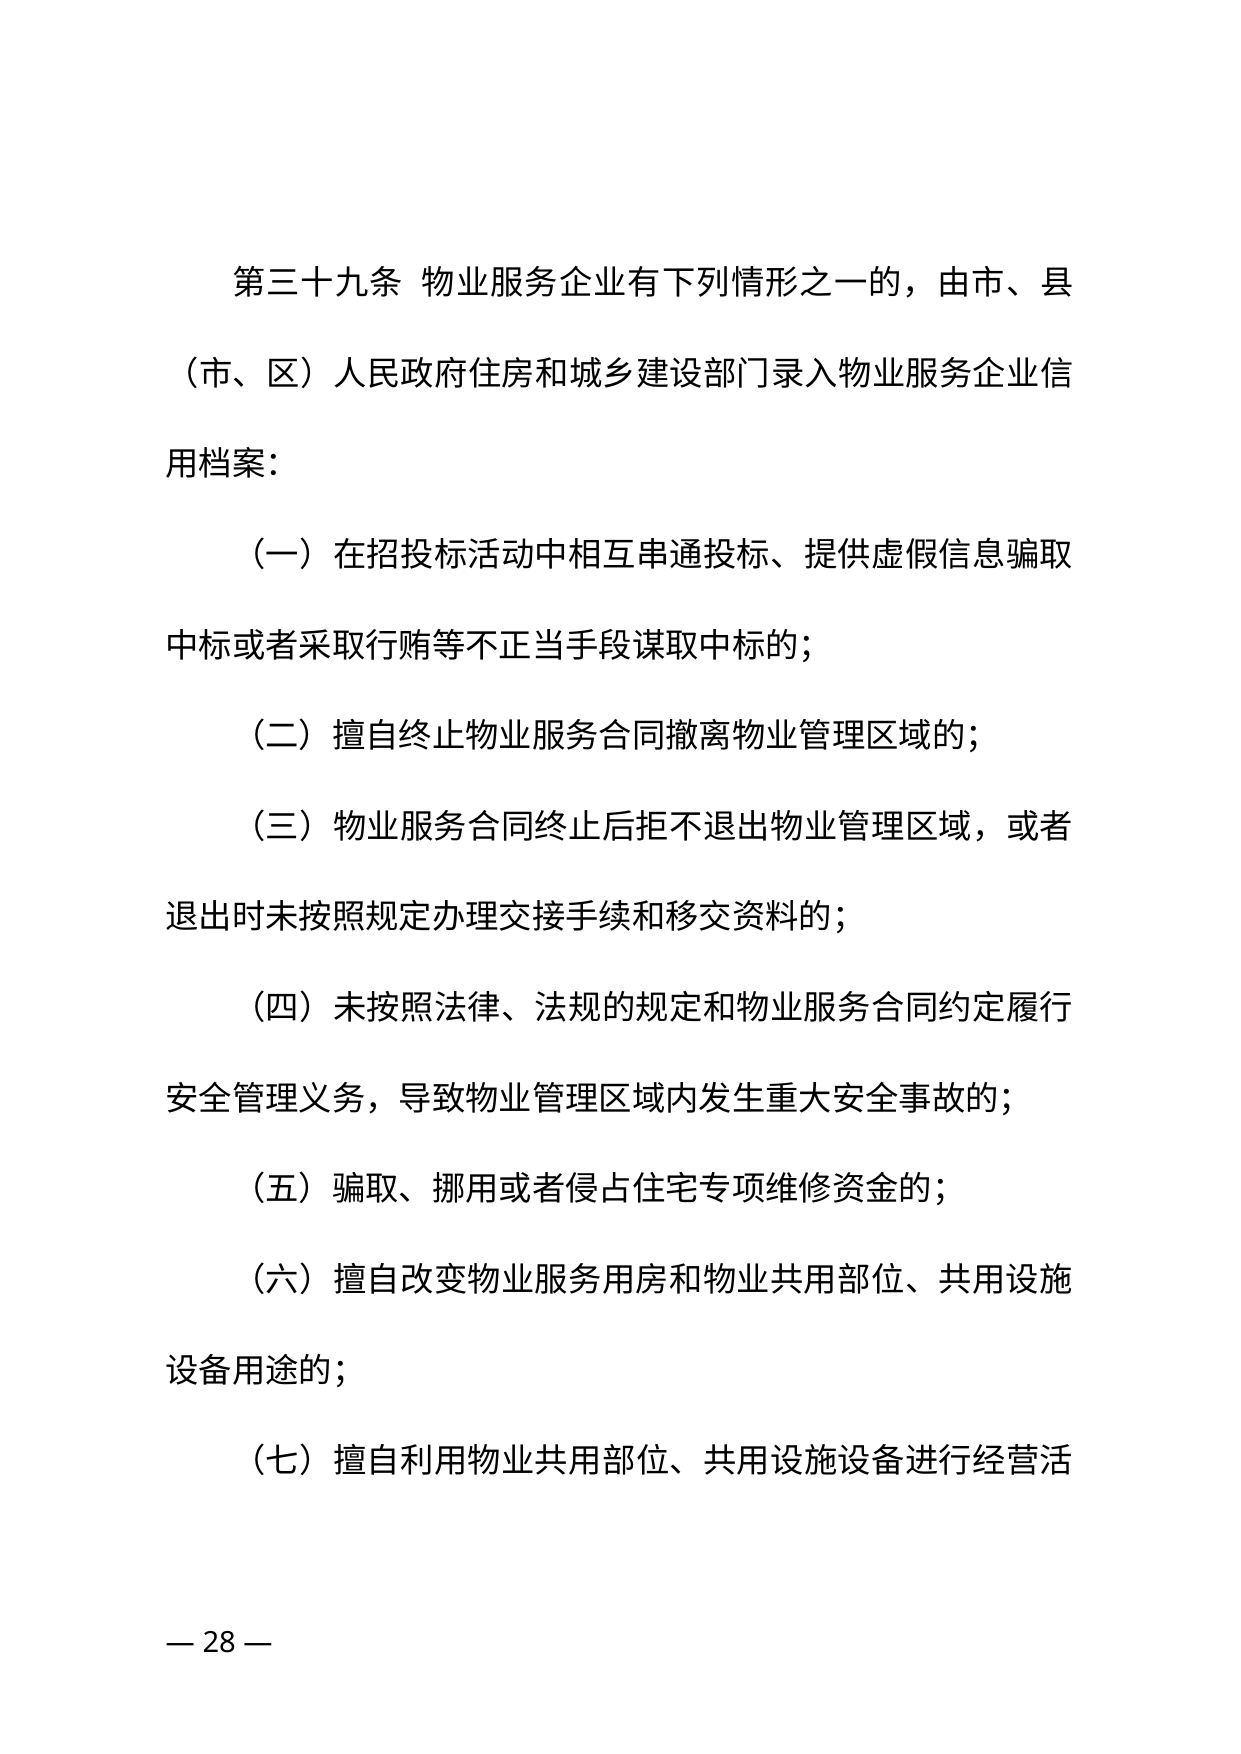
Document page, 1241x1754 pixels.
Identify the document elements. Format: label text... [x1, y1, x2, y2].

text （四）未按照法律、法规的规定和物业服务合同约定履行安全管理义务，导致物业管理区域内发生重大安全事故的； [165, 960, 1075, 1141]
text （六）擅自改变物业服务用房和物业共用部位、共用设施设备用途的； [165, 1232, 1075, 1413]
text （三）物业服务合同终止后拒不退出物业管理区域，或者退出时未按照规定办理交接手续和移交资料的； [165, 778, 1075, 960]
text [165, 1413, 1075, 1503]
text （一）在招投标活动中相互串通投标、提供虚假信息骗取中标或者采取行贿等不正当手段谋取中标的； [165, 507, 1075, 688]
text （二）擅自终止物业服务合同撤离物业管理区域的； [165, 688, 1075, 778]
text （五）骗取、挪用或者侵占住宅专项维修资金的； [165, 1141, 1075, 1232]
text 第三十九条 物业服务企业有下列情形之一的，由市、县（市、区）人民政府住房和城乡建设部门录入物业服务企业信用档案： [165, 235, 1075, 507]
